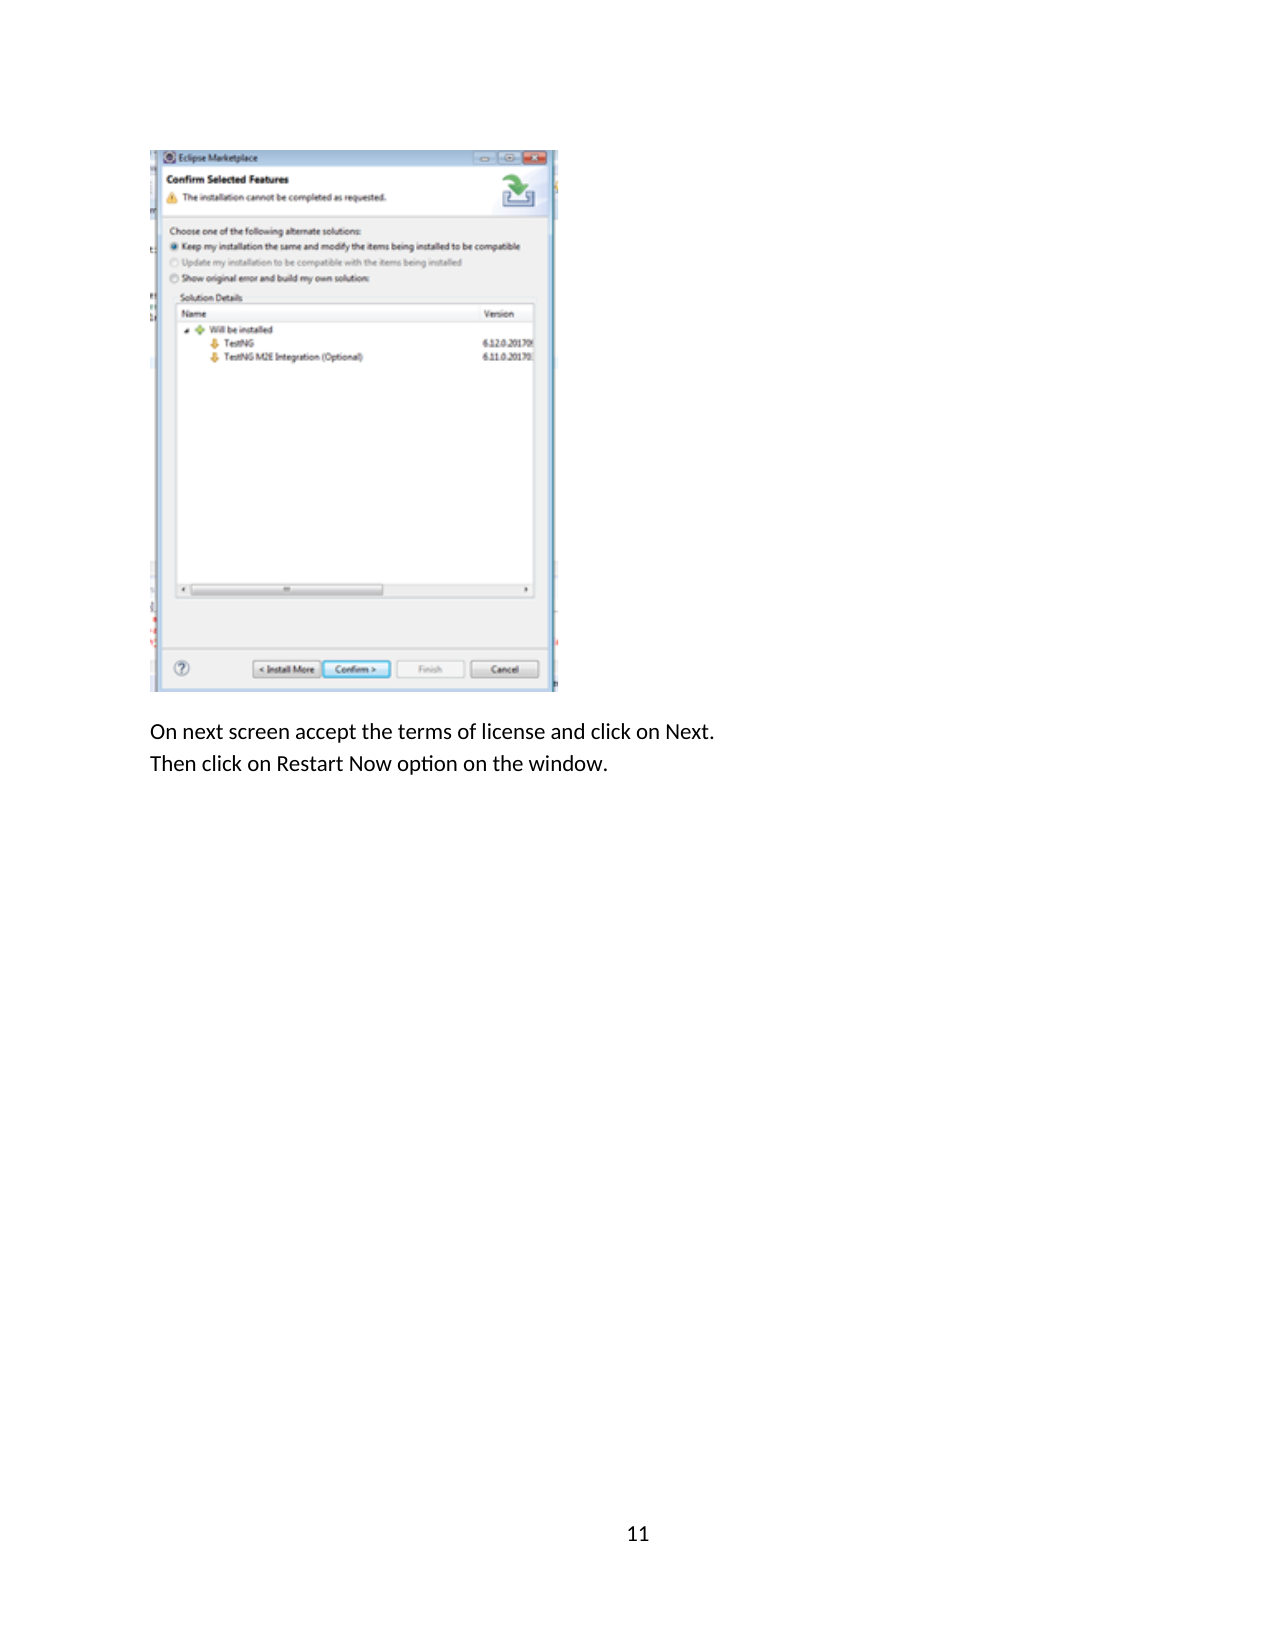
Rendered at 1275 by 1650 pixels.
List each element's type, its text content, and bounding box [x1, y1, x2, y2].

text Then click on Restart Now option on the window. [150, 749, 1125, 777]
picture [150, 150, 559, 692]
text On next screen accept the terms of license and click on Next. [150, 717, 1125, 745]
